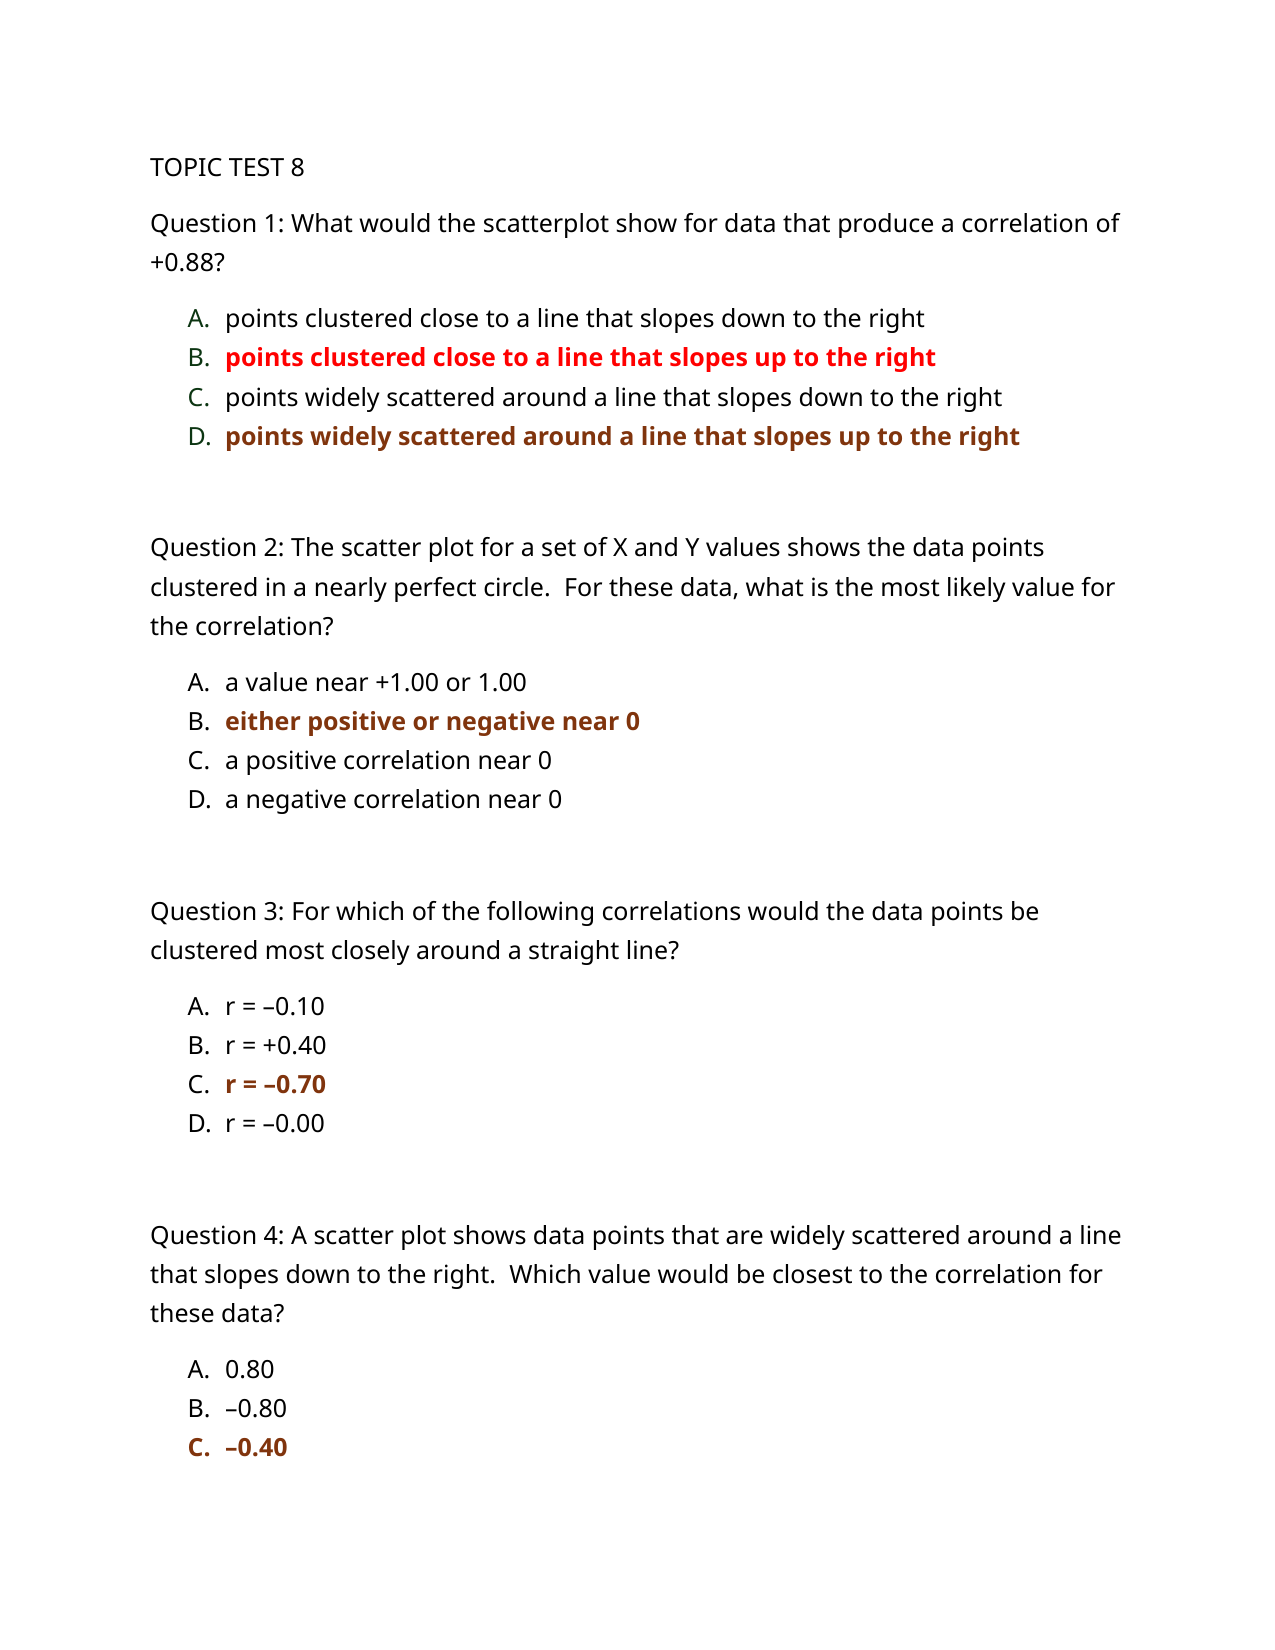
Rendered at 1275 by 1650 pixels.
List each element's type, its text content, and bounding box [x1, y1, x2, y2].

list ​points clustered close to a line that slopes down to the right [187, 301, 1125, 335]
text TOPIC TEST 8 [150, 150, 1125, 184]
list ​0.80 [187, 1352, 1125, 1386]
text Question 4: A scatter plot shows data points that are widely scattered around a line that slopes down to the right. Which value would be closest to the correlation for these data?​ [150, 1217, 1125, 1330]
list ​a negative correlation near 0 [187, 782, 1125, 816]
text Question 3: ​For which of the following correlations would the data points be clustered most closely around a straight line? [150, 893, 1125, 967]
text Question 2: The scatter plot for a set of X and Y values shows the data points clustered in a nearly perfect circle. For these data, what is the most likely value for the correlation?​ [150, 530, 1125, 642]
list a positive correlation near 0​ [187, 742, 1125, 777]
list ​–0.80 [187, 1391, 1125, 1425]
list ​points clustered close to a line that slopes up to the right [187, 340, 1125, 374]
list ​r = +0.40 [187, 1027, 1125, 1062]
list ​a value near +1.00 or 1.00 [187, 664, 1125, 698]
list ​points widely scattered around a line that slopes down to the right [187, 379, 1125, 413]
list ​either positive or negative near 0 [187, 703, 1125, 737]
list ​r = –0.10 [187, 988, 1125, 1022]
list ​points widely scattered around a line that slopes up to the right [187, 418, 1125, 452]
list ​r = –0.00 [187, 1106, 1125, 1140]
text Question 1: What would the scatterplot show for data that produce a correlation of +0.88?​ [150, 206, 1125, 279]
list ​r = –0.70 [187, 1067, 1125, 1101]
list –0.40 [187, 1430, 1125, 1464]
